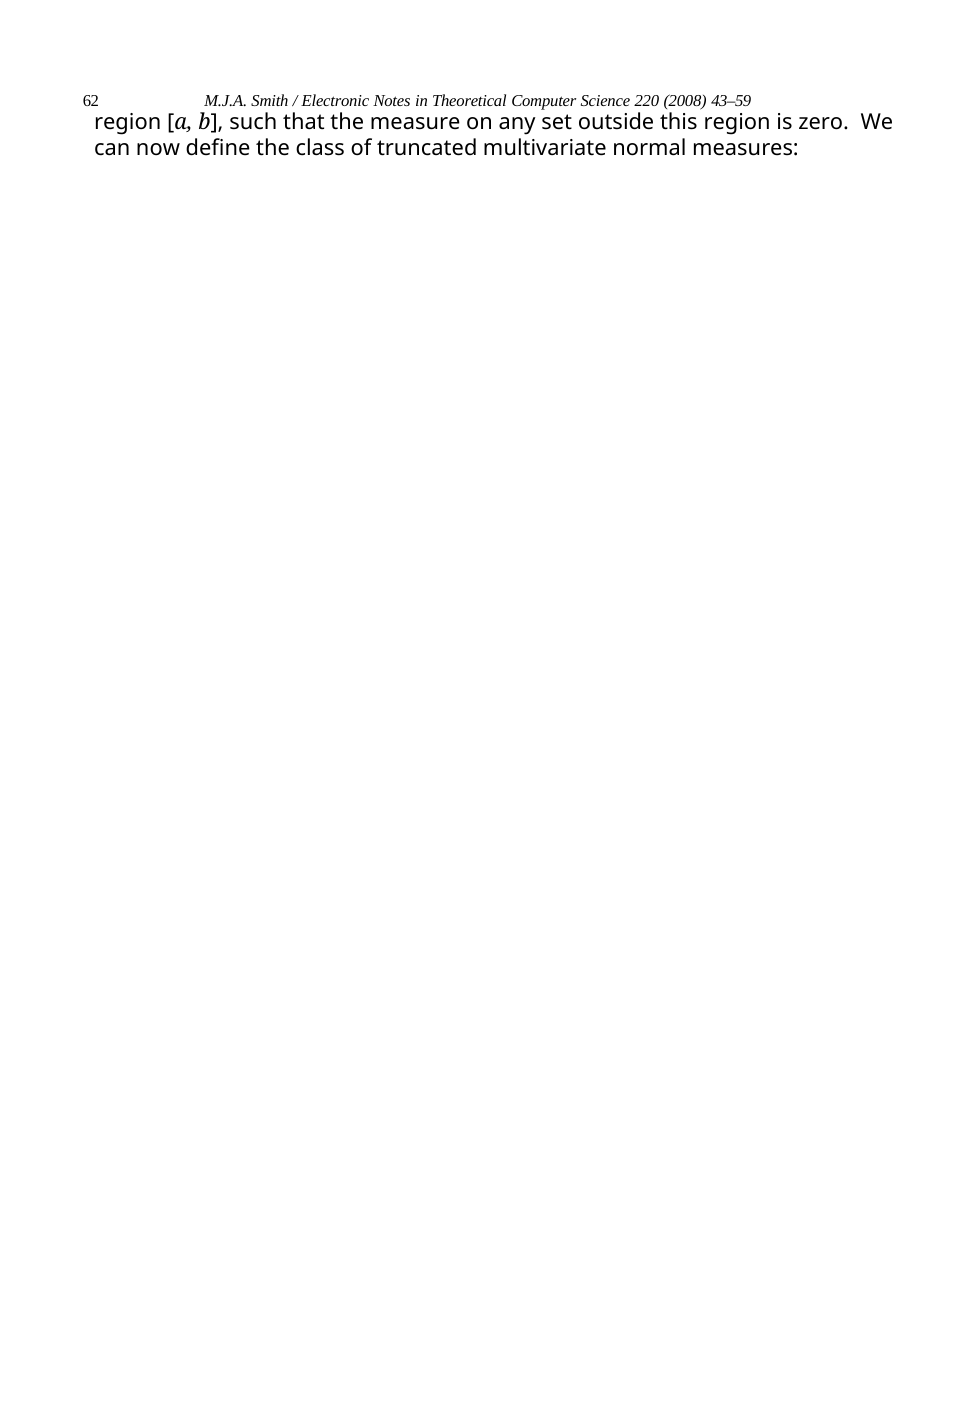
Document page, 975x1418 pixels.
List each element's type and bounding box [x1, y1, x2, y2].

text [94, 108, 893, 162]
